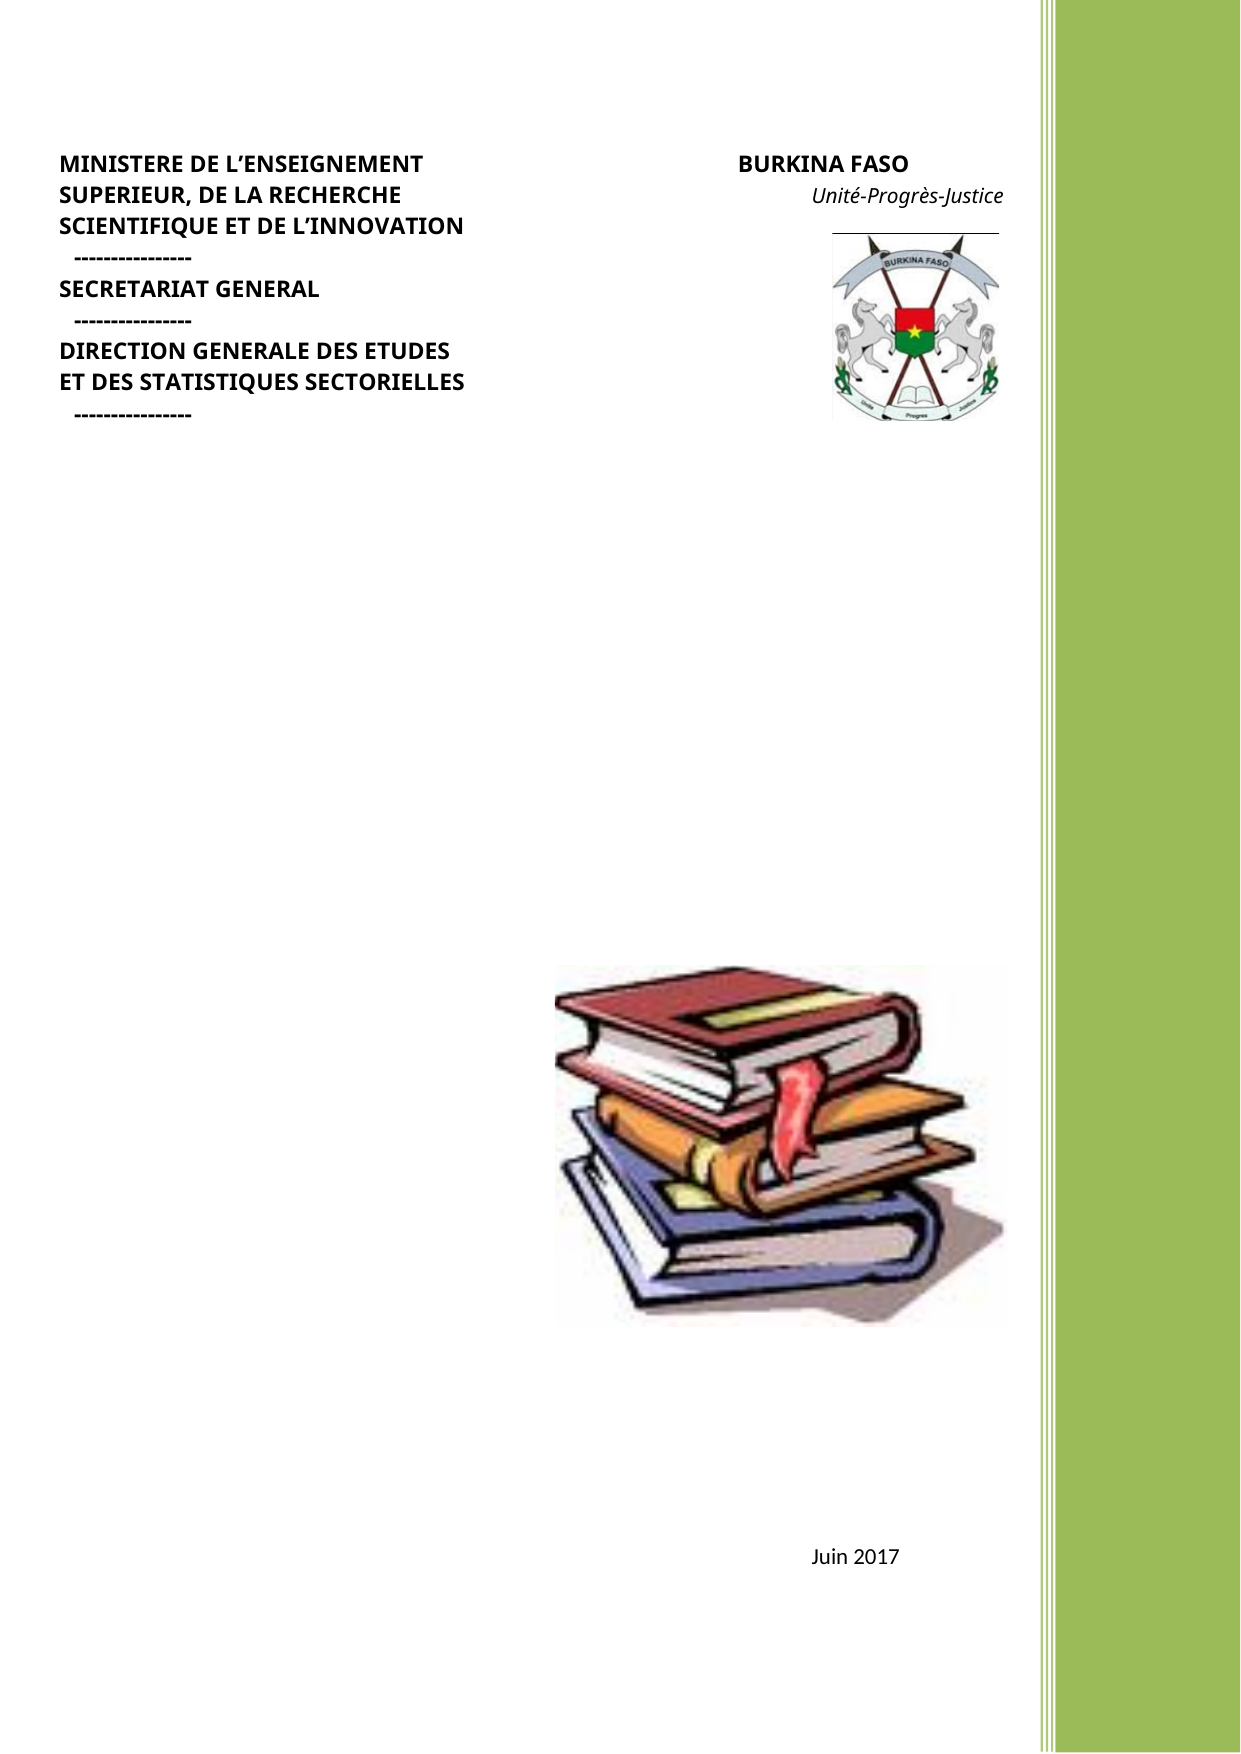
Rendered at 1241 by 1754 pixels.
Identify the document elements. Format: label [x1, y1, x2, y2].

picture [554, 965, 1008, 1327]
picture [832, 233, 1000, 422]
